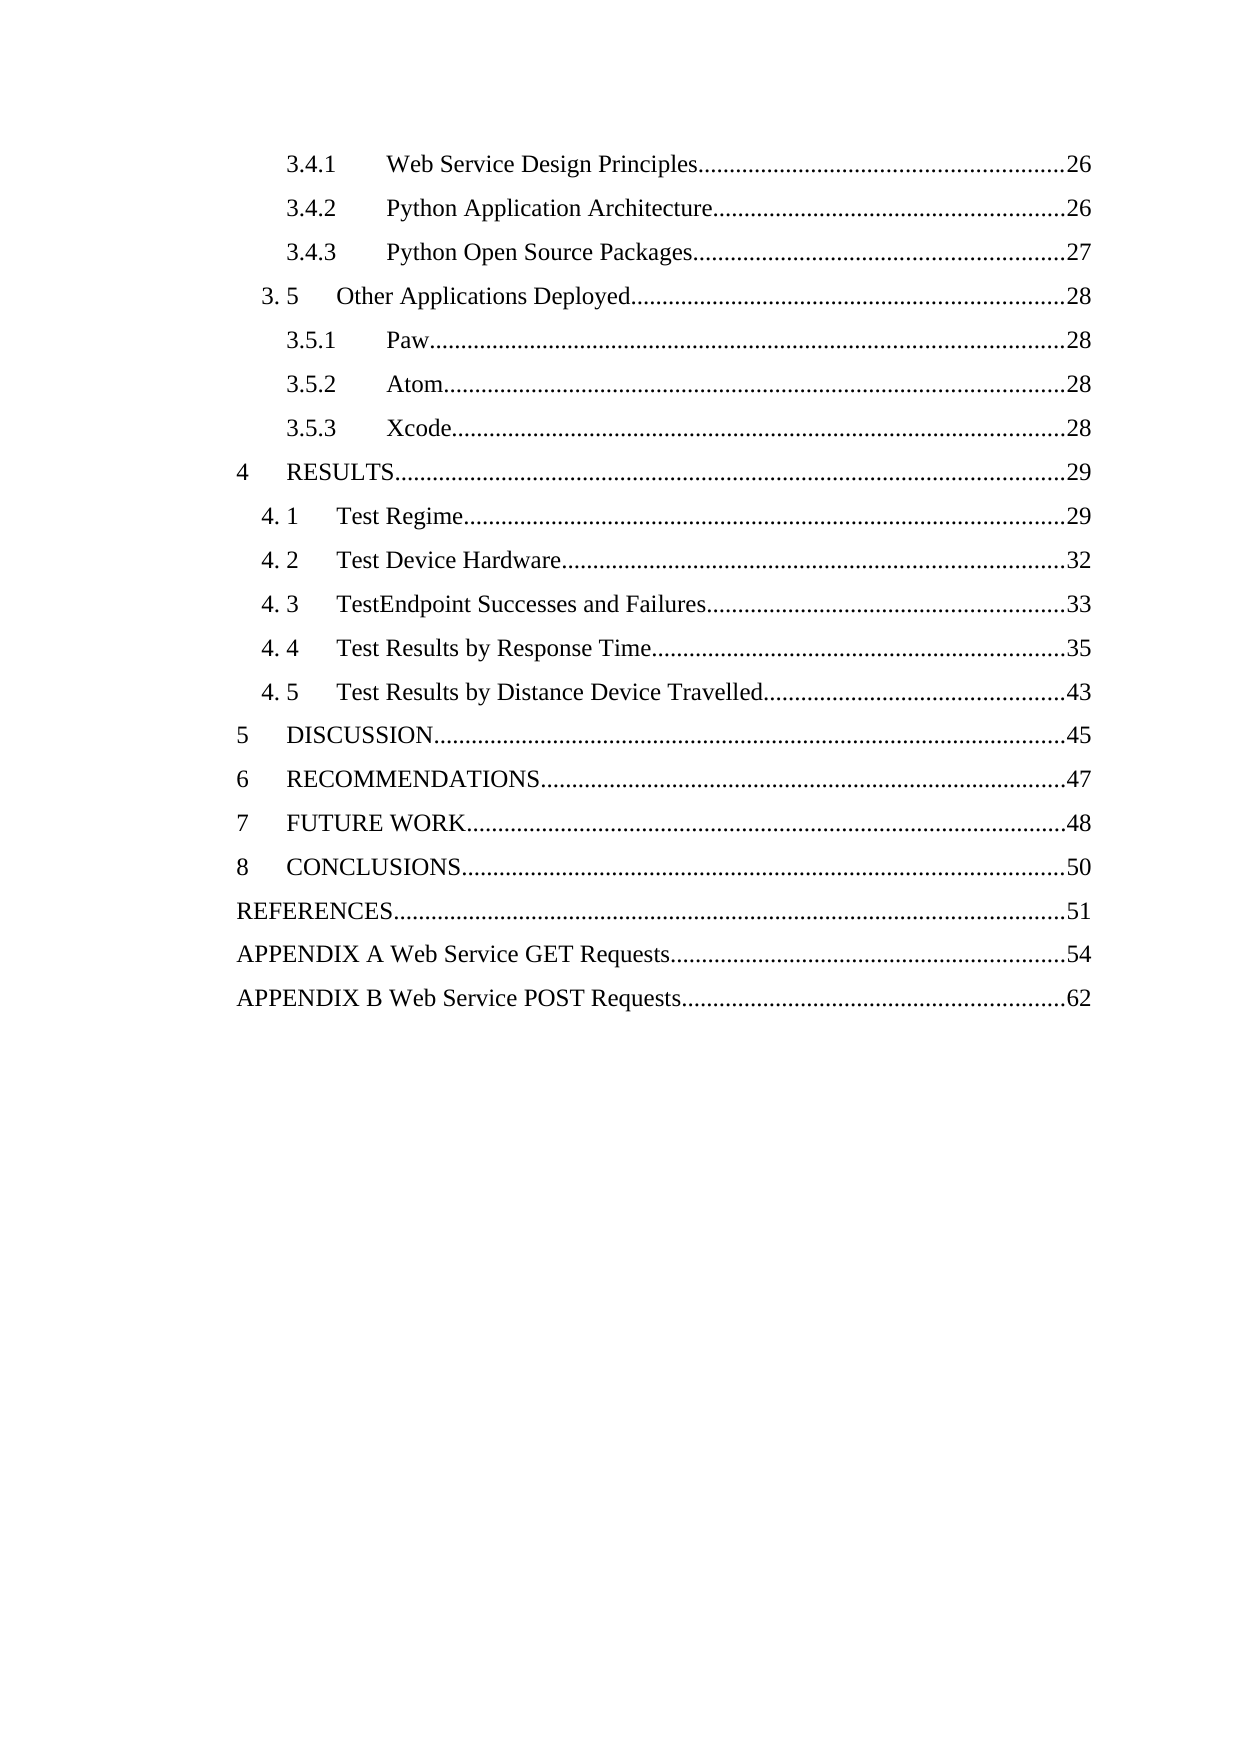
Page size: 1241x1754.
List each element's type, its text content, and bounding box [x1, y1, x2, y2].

text 8 CONCLUSIONS 50 [236, 852, 1092, 881]
text 3.5.1 Paw 28 [286, 325, 1092, 354]
text 3.4.3 Python Open Source Packages 27 [286, 237, 1092, 266]
text 7 FUTURE WORK 48 [236, 808, 1092, 837]
text 4. 4 Test Results by Response Time 35 [261, 633, 1092, 661]
text APPENDIX A Web Service GET Requests 54 [236, 939, 1092, 968]
text 3.5.3 Xcode 28 [286, 413, 1092, 442]
text 3. 5 Other Applications Deployed 28 [261, 281, 1092, 310]
text APPENDIX B Web Service POST Requests 62 [236, 983, 1092, 1011]
text 3.5.2 Atom 28 [286, 369, 1092, 398]
text 4. 1 Test Regime 29 [261, 501, 1092, 529]
text REFERENCES 51 [236, 896, 1092, 925]
text 6 RECOMMENDATIONS 47 [236, 764, 1092, 793]
text 4 RESULTS 29 [236, 457, 1092, 486]
text 4. 2 Test Device Hardware 32 [261, 545, 1092, 573]
text 4. 3 TestEndpoint Successes and Failures 33 [261, 589, 1092, 617]
text 3.4.1 Web Service Design Principles 26 [286, 149, 1092, 178]
text 5 DISCUSSION 45 [236, 721, 1092, 749]
text 4. 5 Test Results by Distance Device Travelled 43 [261, 677, 1092, 705]
text 3.4.2 Python Application Architecture 26 [286, 193, 1092, 222]
